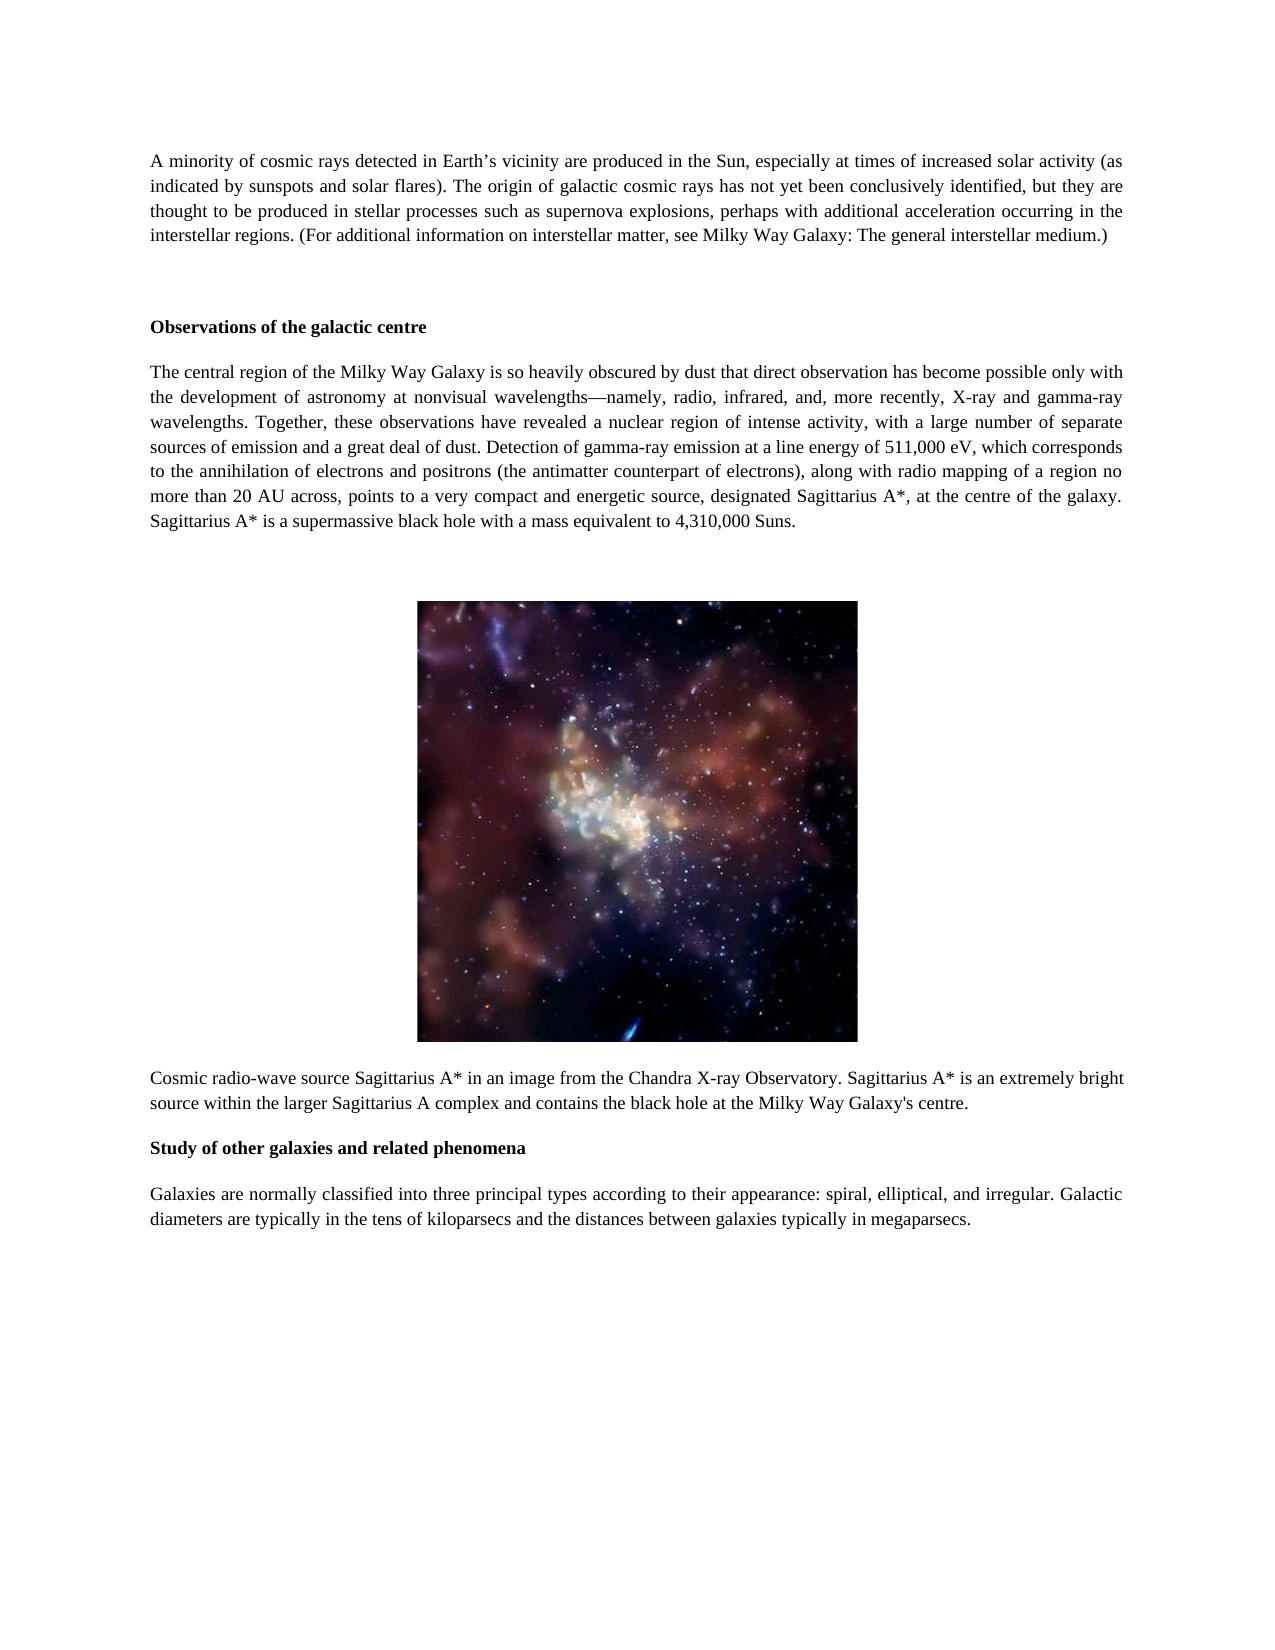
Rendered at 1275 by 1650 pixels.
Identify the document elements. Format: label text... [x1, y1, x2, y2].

text A minority of cosmic rays detected in Earth’s vicinity are produced in the Sun, especially at times of increased solar activity (as indicated by sunspots and solar flares). The origin of galactic cosmic rays has not yet been conclusively identified, but they are thought to be produced in stellar processes such as supernova explosions, perhaps with additional acceleration occurring in the interstellar regions. (For additional information on interstellar matter, see Milky Way Galaxy: The general interstellar medium.) [150, 150, 1125, 246]
text The central region of the Milky Way Galaxy is so heavily obscured by dust that direct observation has become possible only with the development of astronomy at nonvisual wavelengths—namely, radio, infrared, and, more recently, X-ray and gamma-ray wavelengths. Together, these observations have revealed a nuclear region of intense activity, with a large number of separate sources of emission and a great deal of dust. Detection of gamma-ray emission at a line energy of 511,000 eV, which corresponds to the annihilation of electrons and positrons (the antimatter counterpart of electrons), along with radio mapping of a region no more than 20 AU across, points to a very compact and energetic source, designated Sagittarius A*, at the centre of the galaxy. Sagittarius A* is a supermassive black hole with a mass equivalent to 4,310,000 Suns. [150, 361, 1125, 532]
text Cosmic radio-wave source Sagittarius A* in an image from the Chandra X-ray Observatory. Sagittarius A* is an extremely bright source within the larger Sagittarius A complex and contains the black hole at the Milky Way Galaxy's centre. [150, 1067, 1125, 1113]
text Observations of the galactic centre [150, 316, 1125, 337]
text Galaxies are normally classified into three principal types according to their appearance: spiral, elliptical, and irregular. Galactic diameters are typically in the tens of kiloparsecs and the distances between galaxies typically in megaparsecs. [150, 1183, 1125, 1229]
picture [417, 601, 858, 1042]
text Study of other galaxies and related phenomena [150, 1137, 1125, 1159]
